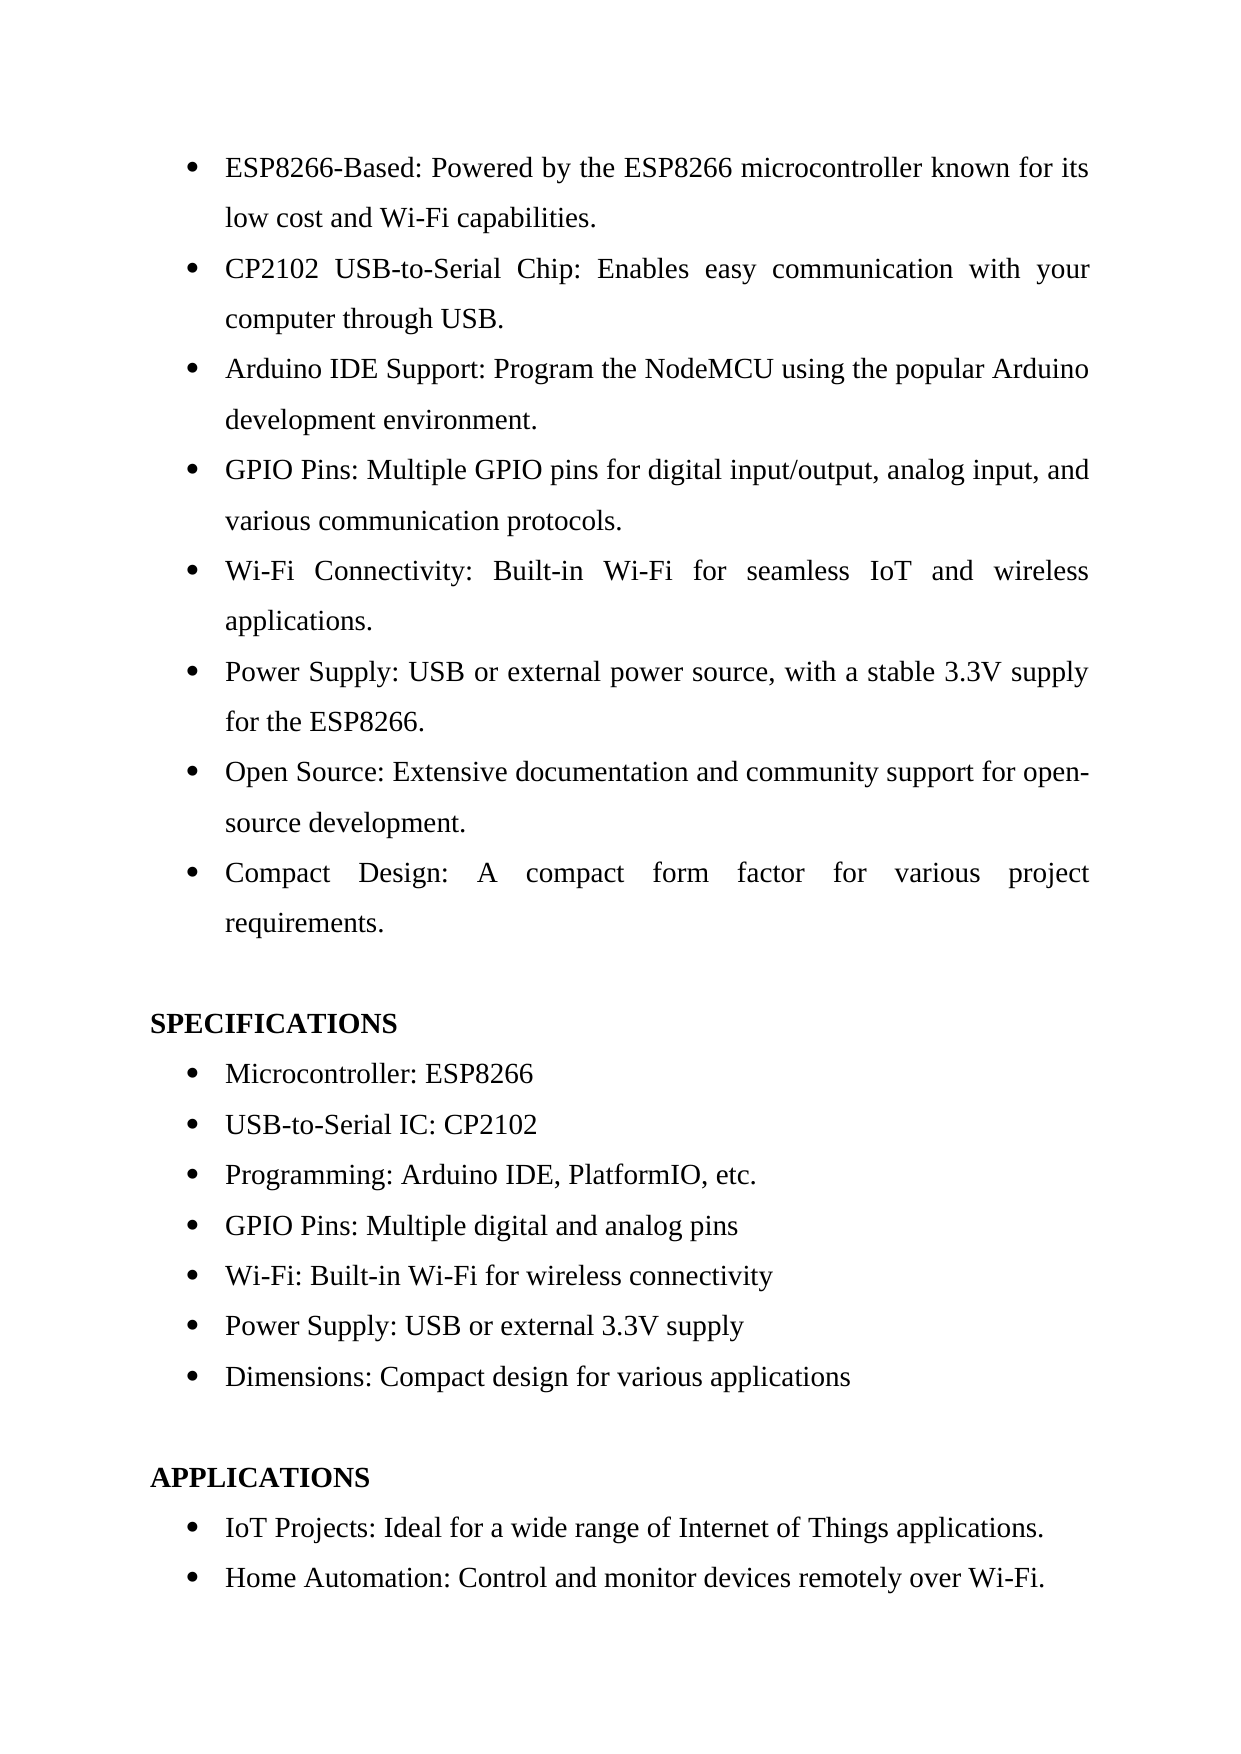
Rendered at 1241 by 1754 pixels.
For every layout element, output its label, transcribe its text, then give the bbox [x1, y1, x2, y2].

text APPLICATIONS [150, 1460, 1090, 1493]
list USB-to-Serial IC: CP2102 [187, 1107, 1090, 1141]
list Microcontroller: ESP8266 [187, 1056, 1090, 1090]
list Wi-Fi Connectivity: Built-in Wi-Fi for seamless IoT and wireless applications. [187, 553, 1090, 637]
list ESP8266-Based: Powered by the ESP8266 microcontroller known for its low cost and Wi-Fi capabilities. [187, 150, 1090, 234]
list Arduino IDE Support: Program the NodeMCU using the popular Arduino development environment. [187, 351, 1090, 435]
list Power Supply: USB or external 3.3V supply [187, 1308, 1090, 1342]
list GPIO Pins: Multiple GPIO pins for digital input/output, analog input, and various communication protocols. [187, 452, 1090, 536]
list Wi-Fi: Built-in Wi-Fi for wireless connectivity [187, 1258, 1090, 1292]
list Open Source: Extensive documentation and community support for open-source development. [187, 754, 1090, 838]
list CP2102 USB-to-Serial Chip: Enables easy communication with your computer through USB. [187, 251, 1090, 335]
list Dimensions: Compact design for various applications [187, 1359, 1090, 1393]
text SPECIFICATIONS [150, 1006, 1090, 1040]
list Power Supply: USB or external power source, with a stable 3.3V supply for the ESP8266. [187, 654, 1090, 738]
list Programming: Arduino IDE, PlatformIO, etc. [187, 1157, 1090, 1191]
list Home Automation: Control and monitor devices remotely over Wi-Fi. [187, 1560, 1090, 1594]
list IoT Projects: Ideal for a wide range of Internet of Things applications. [187, 1510, 1090, 1544]
list Compact Design: A compact form factor for various project requirements. [187, 855, 1090, 939]
list GPIO Pins: Multiple digital and analog pins [187, 1208, 1090, 1241]
